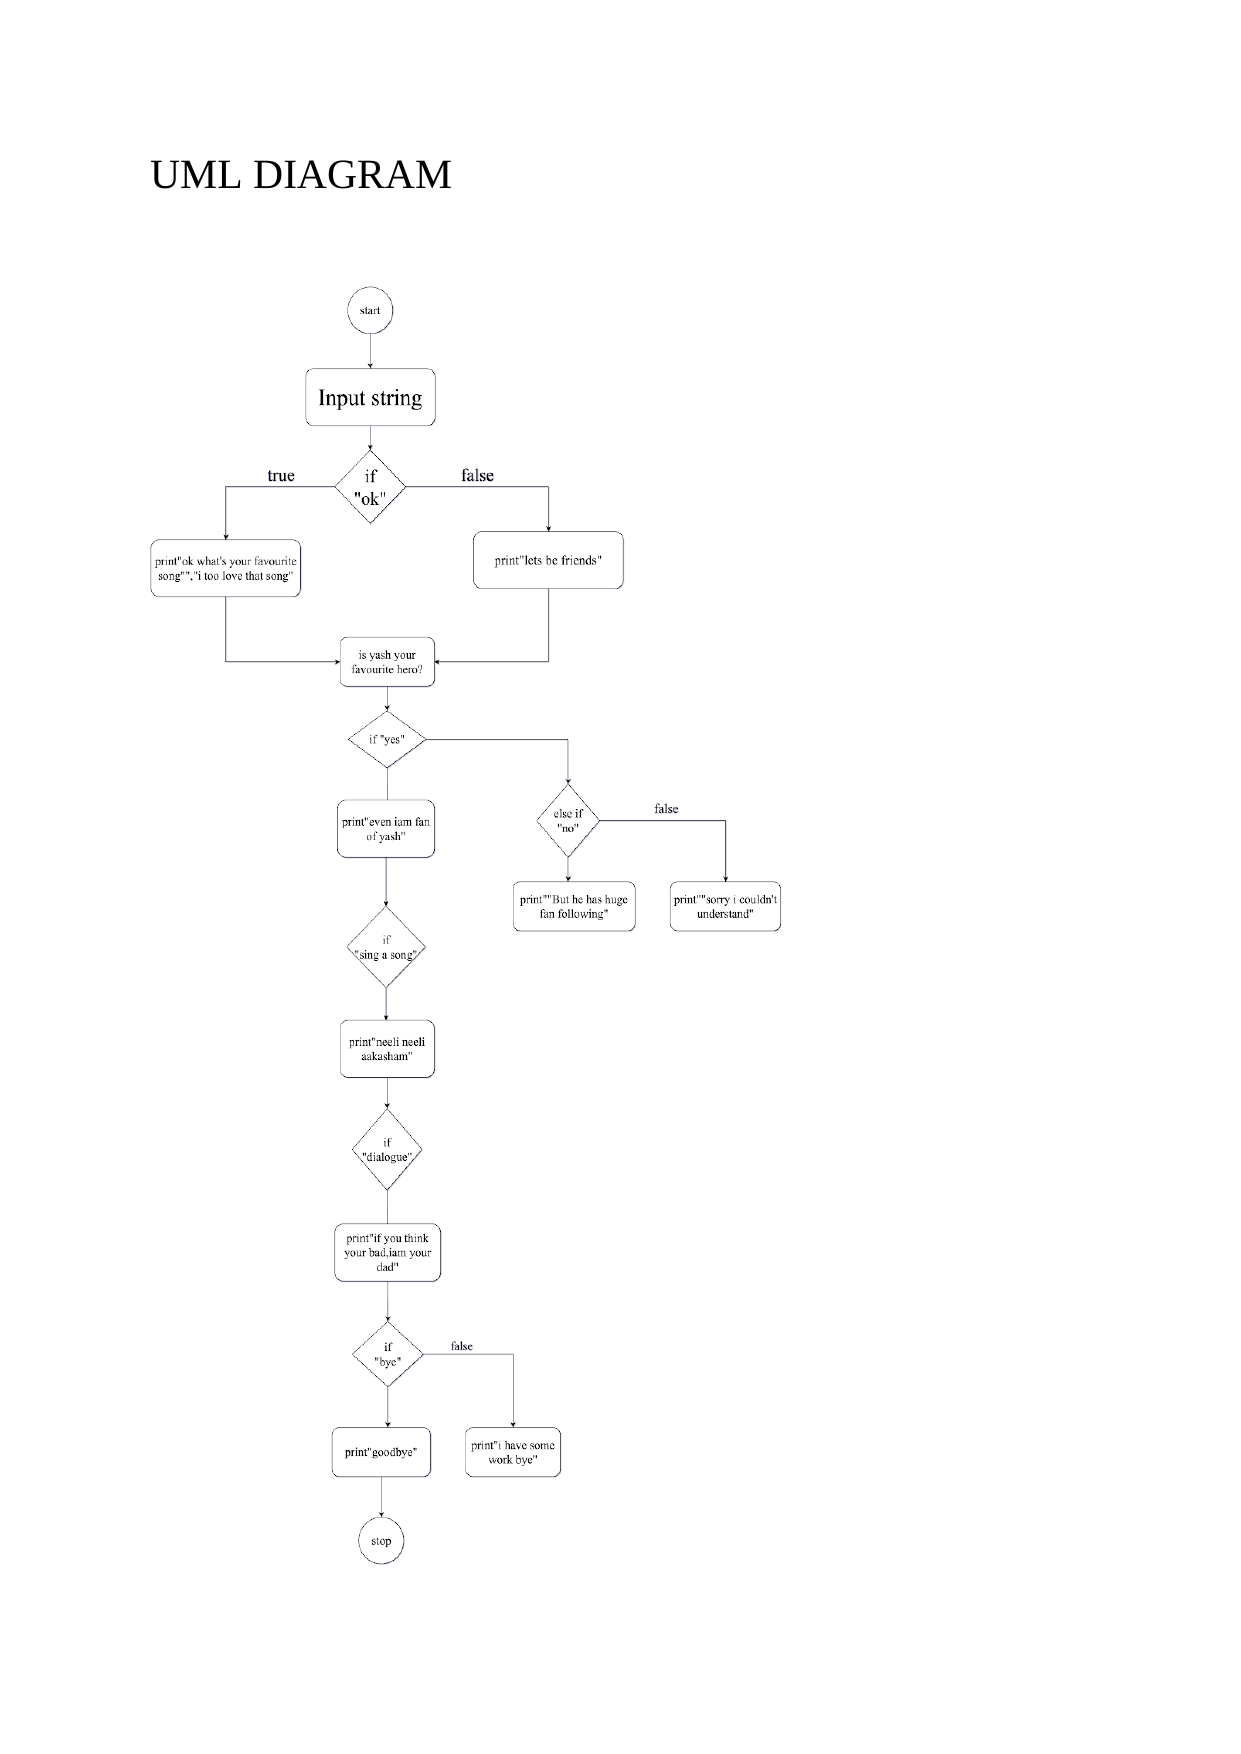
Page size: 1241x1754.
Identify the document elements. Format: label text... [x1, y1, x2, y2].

picture [150, 286, 782, 1565]
text UML DIAGRAM [150, 150, 1090, 198]
